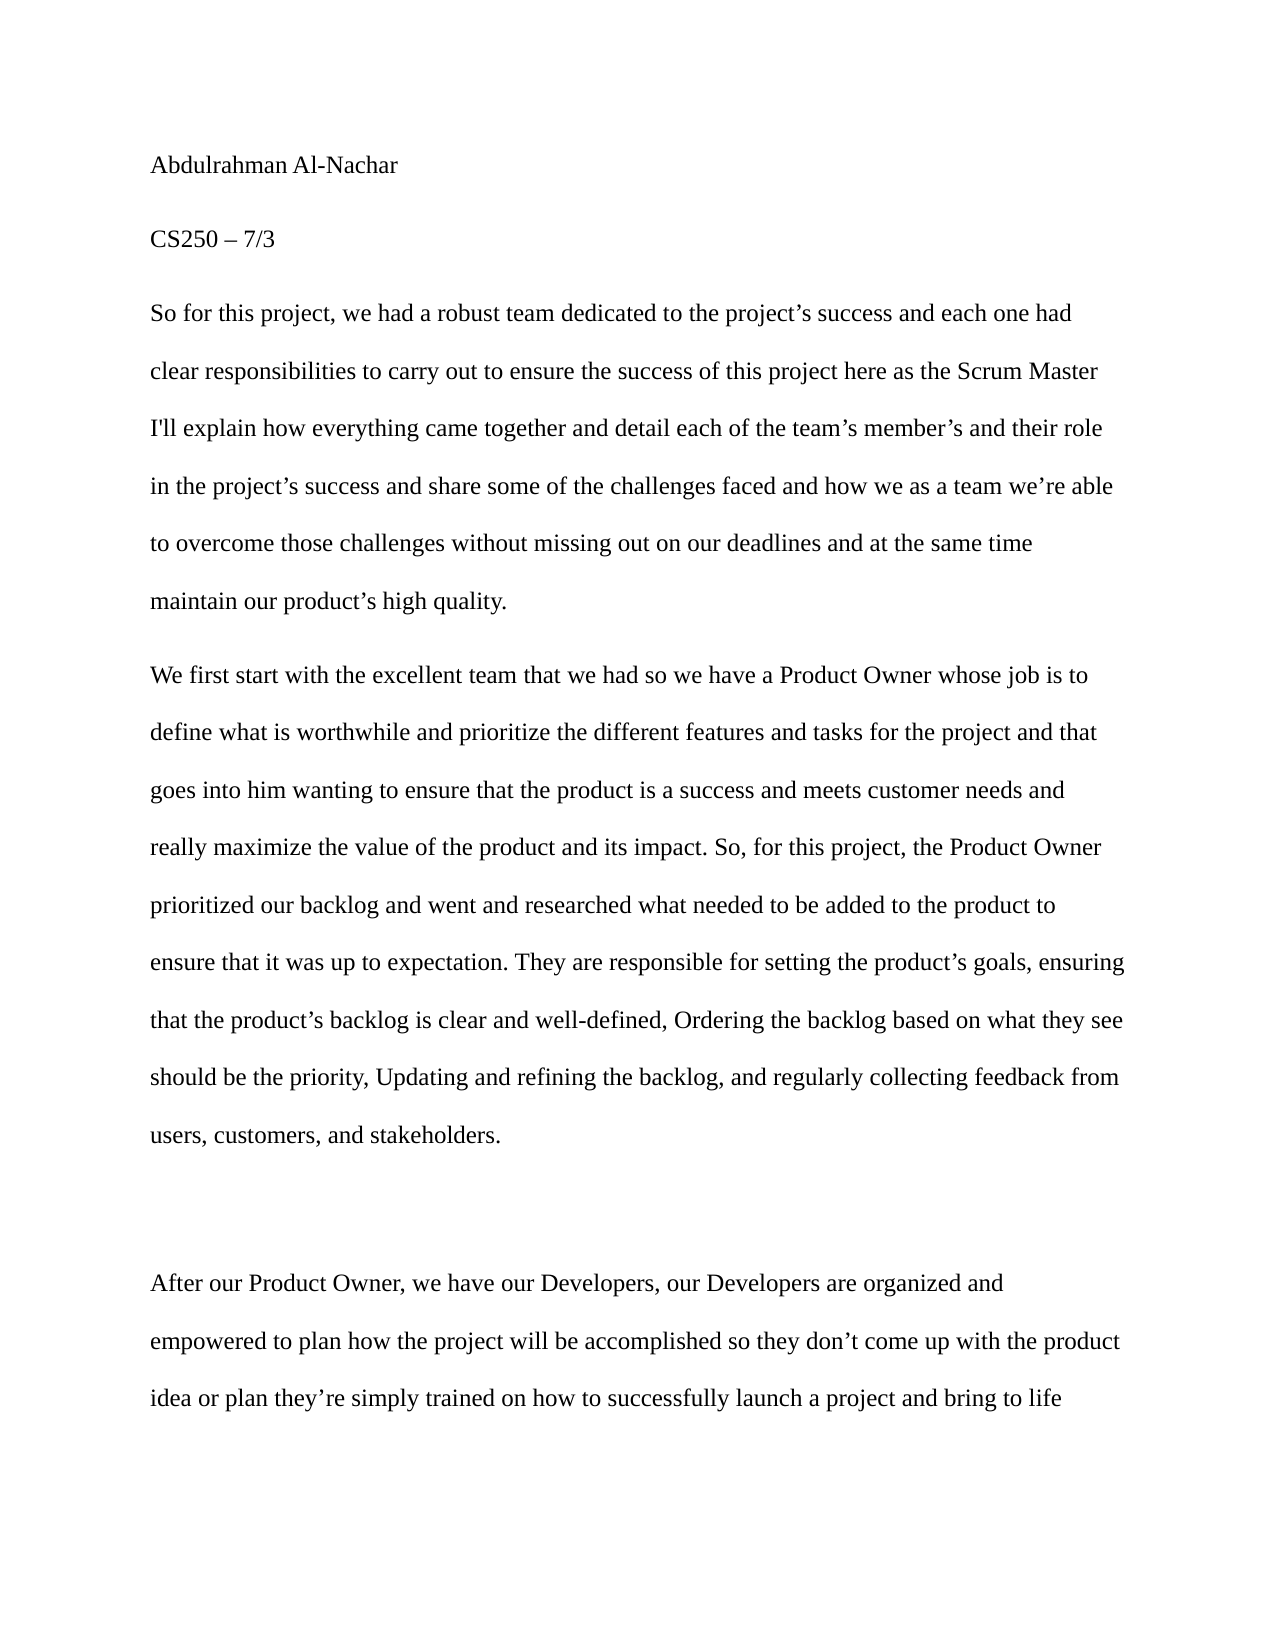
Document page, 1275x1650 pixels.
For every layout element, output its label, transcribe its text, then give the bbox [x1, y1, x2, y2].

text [150, 1268, 1125, 1412]
text We first start with the excellent team that we had so we have a Product Owner whose job is to define what is worthwhile and prioritize the different features and tasks for the project and that goes into him wanting to ensure that the product is a success and meets customer needs and really maximize the value of the product and its impact. So, for this project, the Product Owner prioritized our backlog and went and researched what needed to be added to the product to ensure that it was up to expectation. They are responsible for setting the product’s goals, ensuring that the product’s backlog is clear and well-defined, Ordering the backlog based on what they see should be the priority, Updating and refining the backlog, and regularly collecting feedback from users, customers, and stakeholders. [150, 660, 1125, 1149]
text So for this project, we had a robust team dedicated to the project’s success and each one had clear responsibilities to carry out to ensure the success of this project here as the Scrum Master I'll explain how everything came together and detail each of the team’s member’s and their role in the project’s success and share some of the challenges faced and how we as a team we’re able to overcome those challenges without missing out on our deadlines and at the same time maintain our product’s high quality. [150, 298, 1125, 614]
text Abdulrahman Al-Nachar [150, 150, 1125, 179]
text CS250 – 7/3 [150, 224, 1125, 253]
